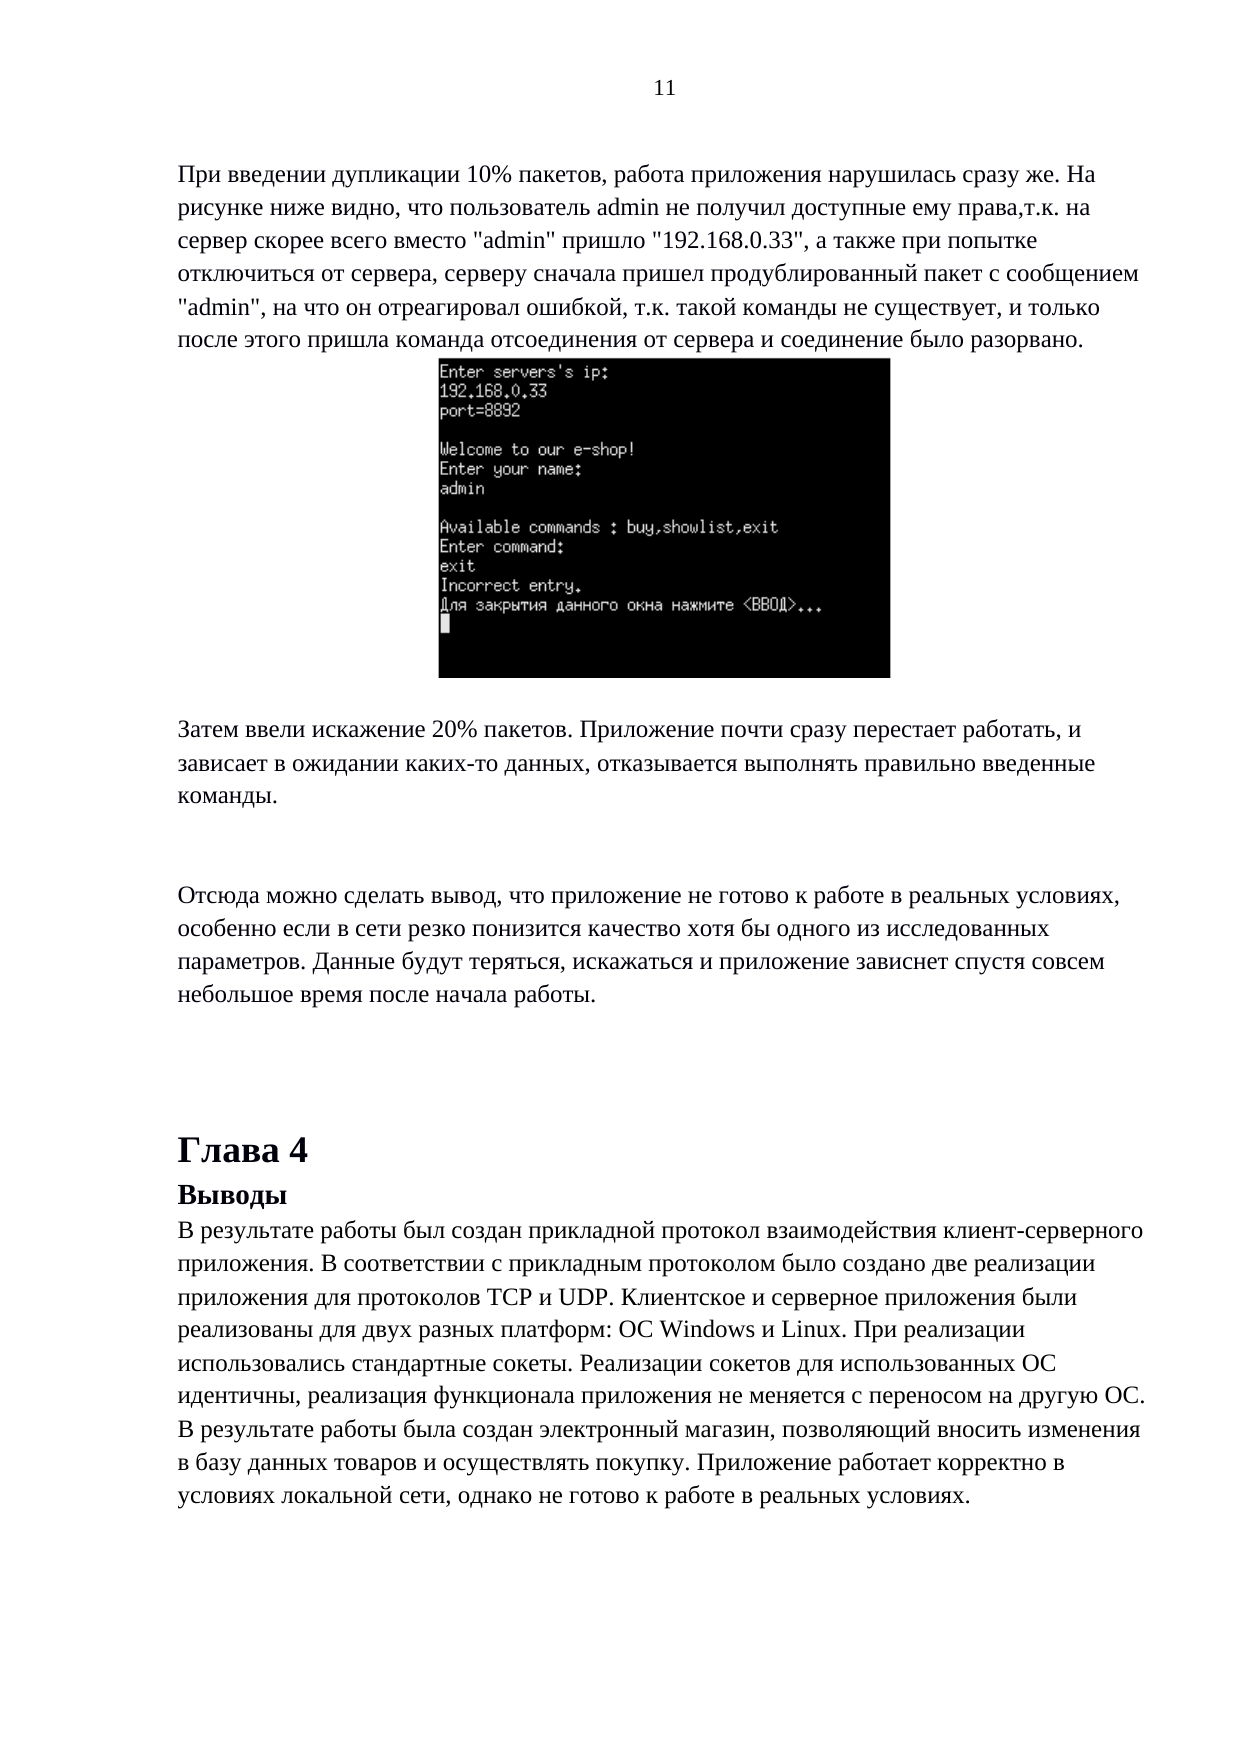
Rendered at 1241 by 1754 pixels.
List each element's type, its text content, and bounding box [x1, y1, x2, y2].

text Выводы [177, 1177, 1152, 1211]
text В результате работы был создан прикладной протокол взаимодействия клиент-серверного приложения. В соответствии с прикладным протоколом было создано две реализации приложения для протоколов TCP и UDP. Клиентское и серверное приложения были реализованы для двух разных платформ: ОС Windows и Linux. При реализации использовались стандартные сокеты. Реализации сокетов для использованных ОС идентичны, реализация функционала приложения не меняется с переносом на другую ОС. В результате работы была создан электронный магазин, позволяющий вносить изменения в базу данных товаров и осуществлять покупку. Приложение работает корректно в условиях локальной сети, однако не готово к работе в реальных условиях. [177, 1216, 1152, 1508]
picture [438, 357, 891, 678]
text Глава 4 [177, 1127, 1152, 1171]
text Отсюда можно сделать вывод, что приложение не готово к работе в реальных условиях, особенно если в сети резко понизится качество хотя бы одного из исследованных параметров. Данные будут теряться, искажаться и приложение зависнет спустя совсем небольшое время после начала работы. [177, 880, 1152, 1007]
text При введении дупликации 10% пакетов, работа приложения нарушилась сразу же. На рисунке ниже видно, что пользователь admin не получил доступные ему права,т.к. на сервер скорее всего вместо "admin" пришло "192.168.0.33", а также при попытке отключиться от сервера, серверу сначала пришел продублированный пакет с сообщением "admin", на что он отреагировал ошибкой, т.к. такой команды не существует, и только после этого пришла команда отсоединения от сервера и соединение было разорвано. [177, 159, 1152, 353]
text Затем ввели искажение 20% пакетов. Приложение почти сразу перестает работать, и зависает в ожидании каких-то данных, отказывается выполнять правильно введенные команды. [177, 714, 1152, 809]
